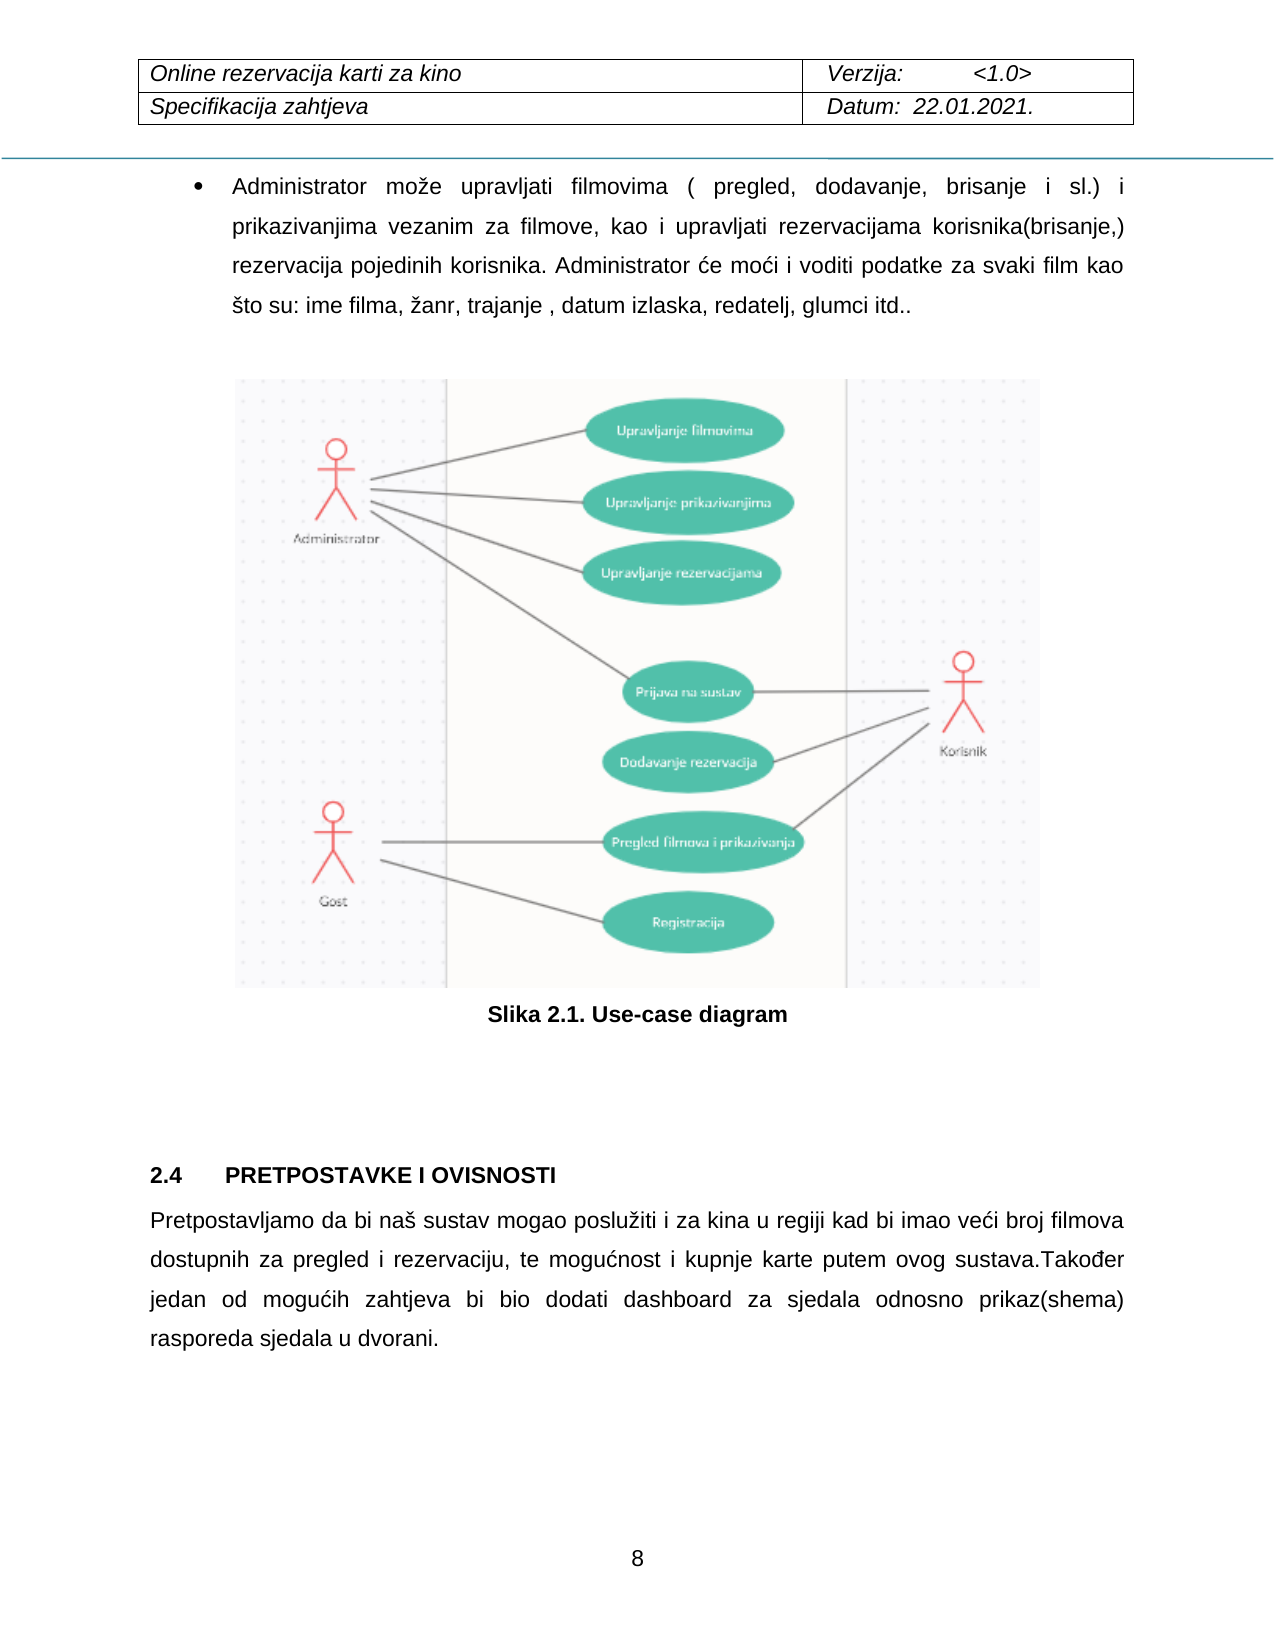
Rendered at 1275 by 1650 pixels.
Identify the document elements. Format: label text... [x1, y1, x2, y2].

text Slika 2.1. Use-case diagram [150, 1001, 1125, 1027]
text Pretpostavljamo da bi naš sustav mogao poslužiti i za kina u regiji kad bi imao veći broj filmova dostupnih za pregled i rezervaciju, te mogućnost i kupnje karte putem ovog sustava.Također jedan od mogućih zahtjeva bi bio dodati dashboard za sjedala odnosno prikaz(shema) rasporeda sjedala u dvorani. [150, 1207, 1125, 1351]
subtitle Pretpostavke i ovisnosti [150, 1162, 1125, 1189]
picture [235, 379, 1040, 988]
